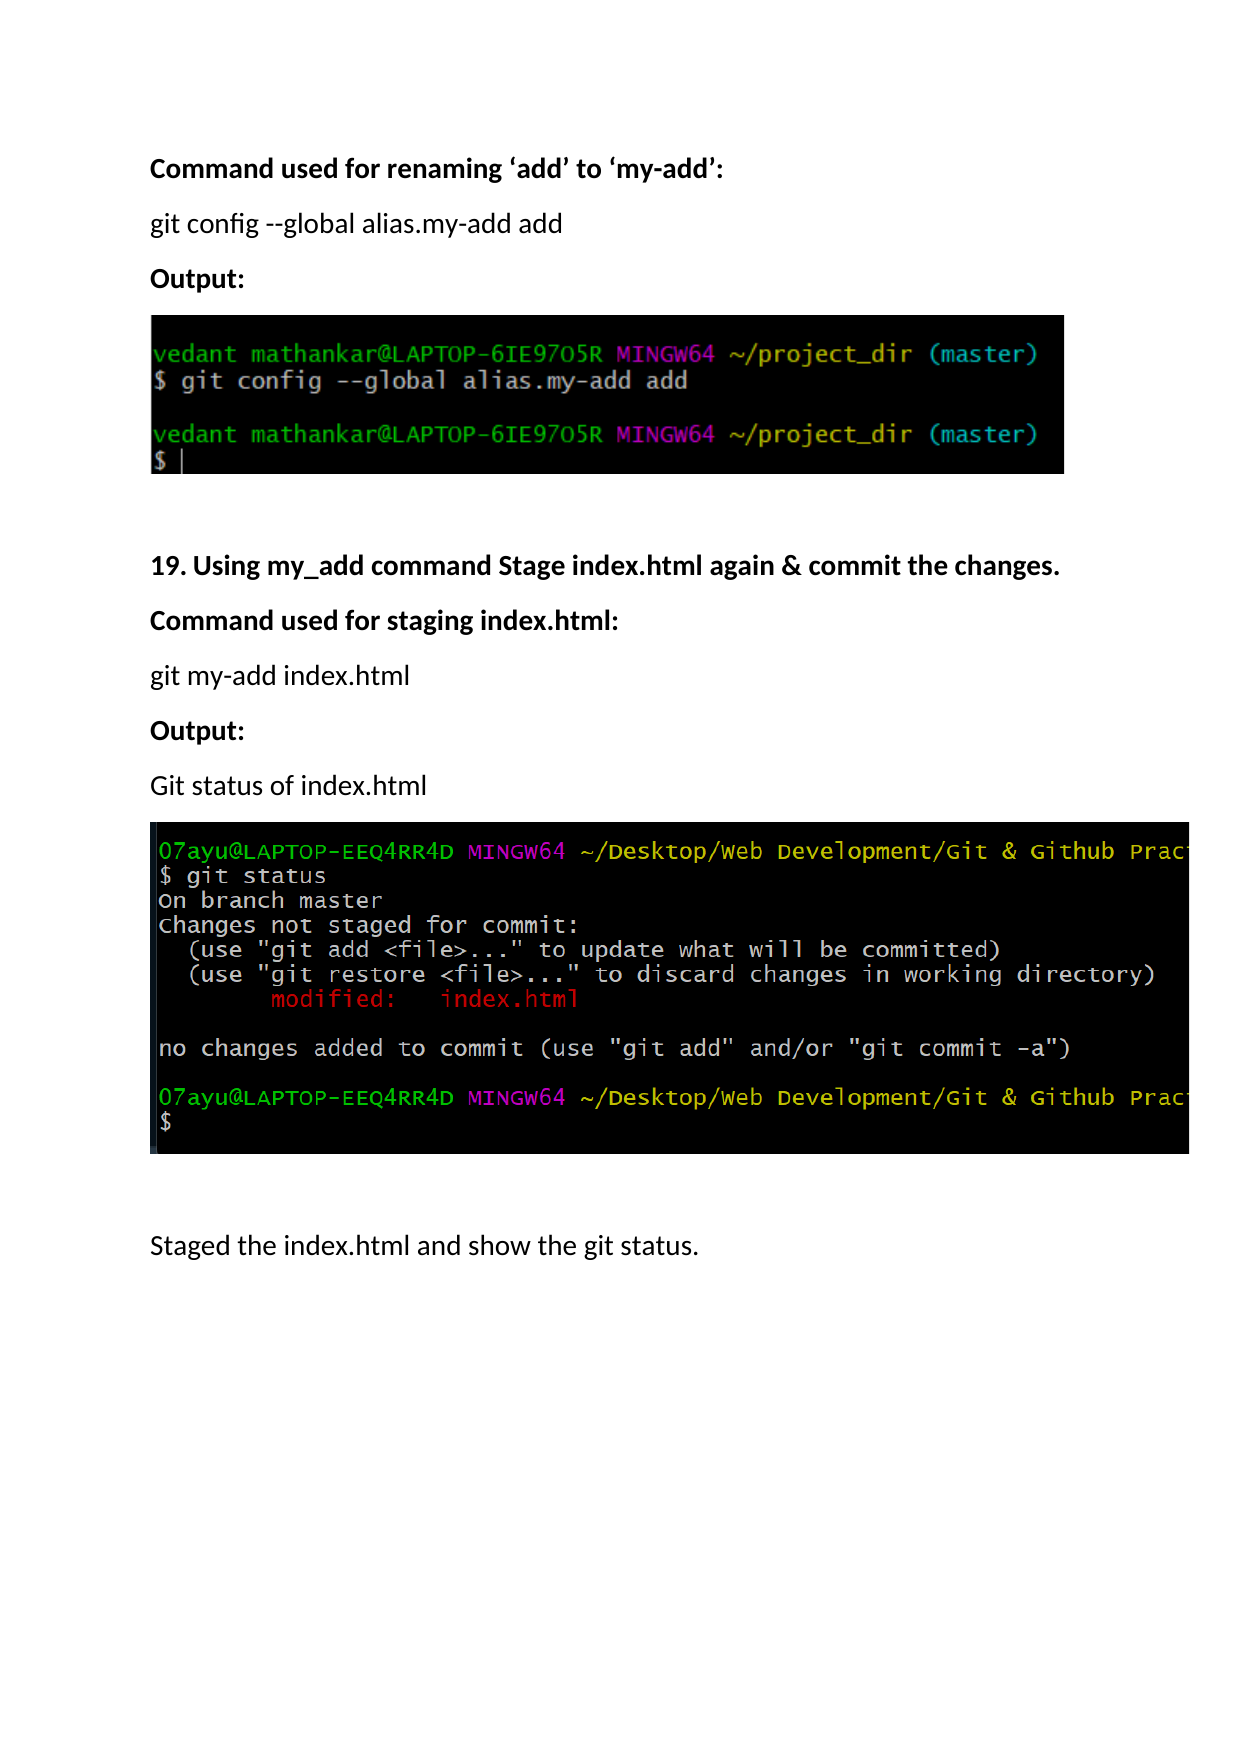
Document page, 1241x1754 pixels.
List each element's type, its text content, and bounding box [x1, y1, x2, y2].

picture [150, 822, 1190, 1154]
text Command used for renaming ‘add’ to ‘my-add’: [150, 150, 1090, 186]
text Staged the index.html and show the git status. [150, 1227, 1090, 1263]
text Output: [150, 712, 1090, 748]
text git config --global alias.my-add add [150, 205, 1090, 241]
text Command used for staging index.html: [150, 602, 1090, 638]
picture [150, 315, 1065, 474]
text 19. Using my_add command Stage index.html again & commit the changes. [150, 547, 1090, 583]
text git my-add index.html [150, 657, 1090, 693]
text Output: [150, 260, 1090, 296]
text Git status of index.html [150, 767, 1090, 803]
